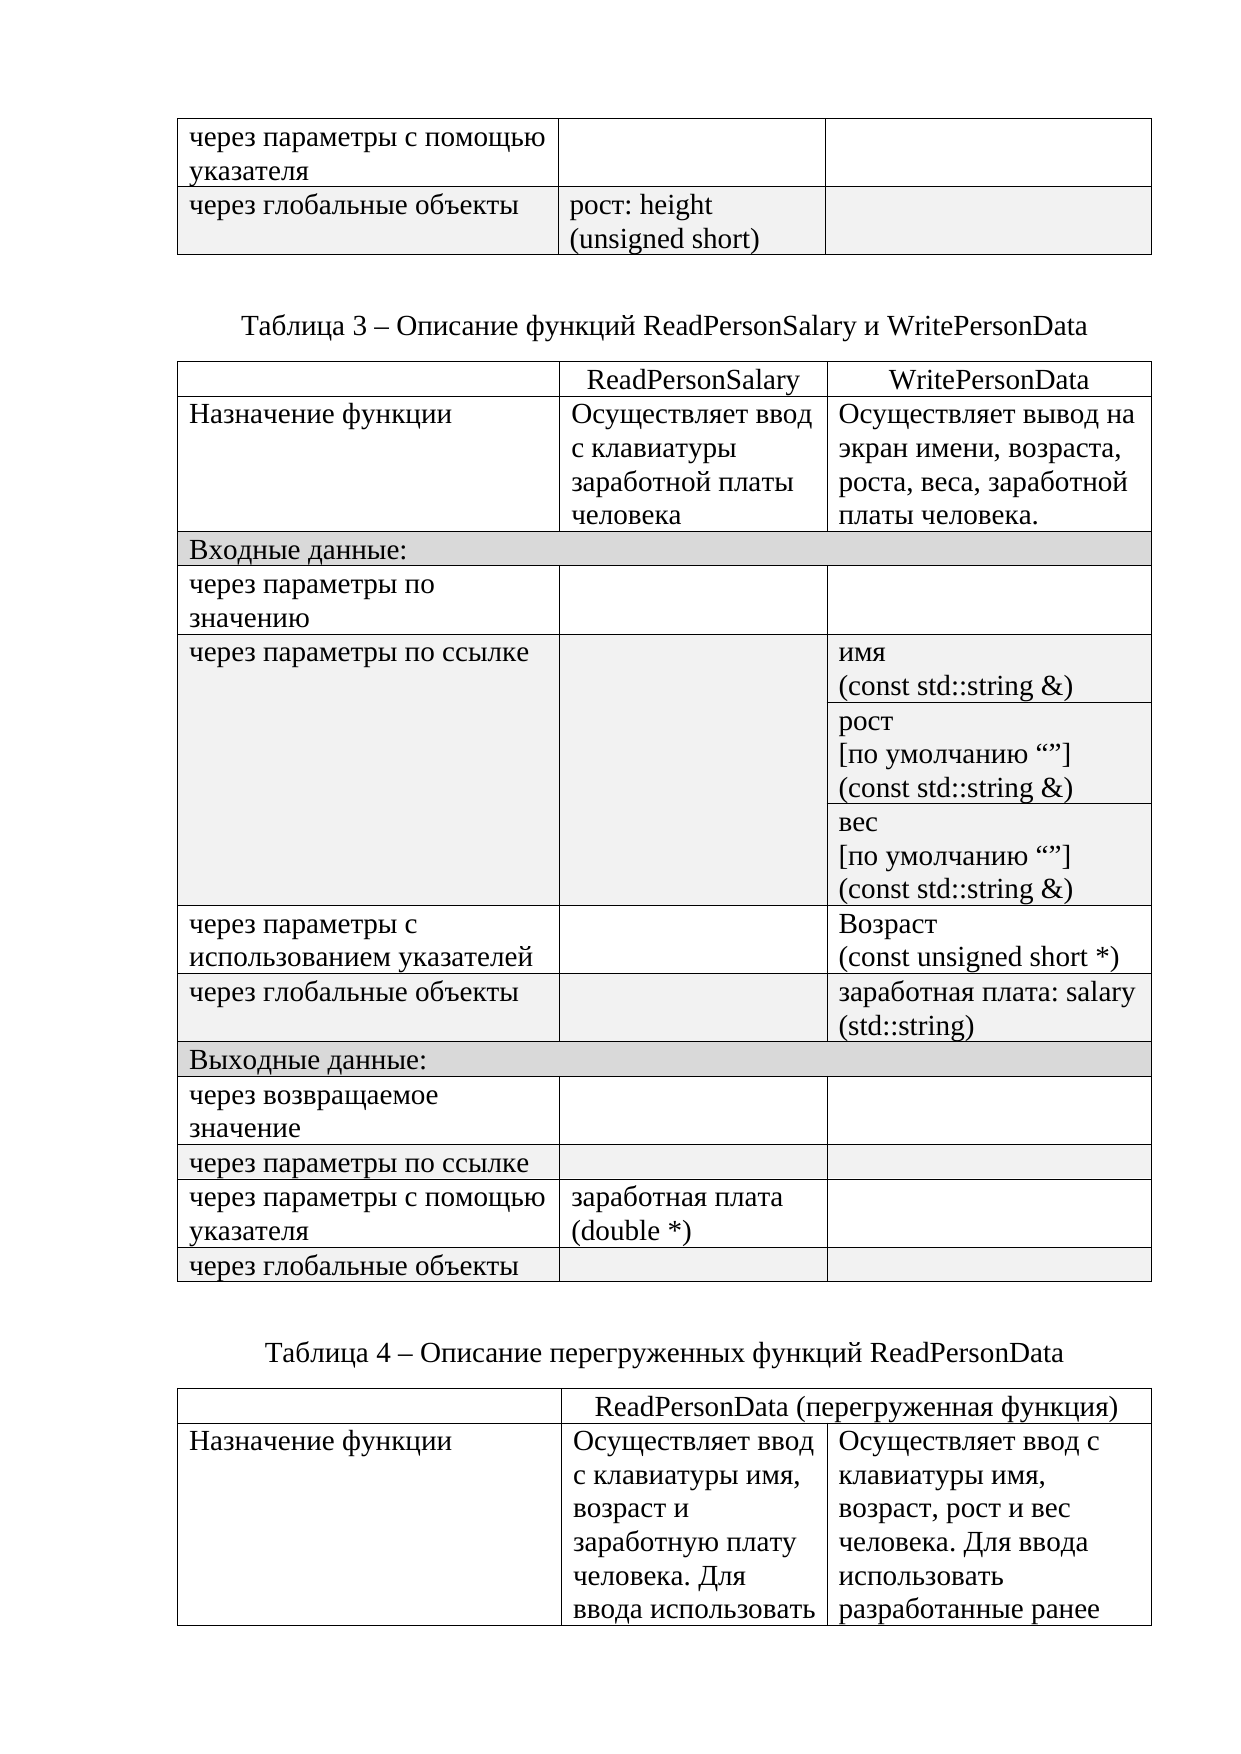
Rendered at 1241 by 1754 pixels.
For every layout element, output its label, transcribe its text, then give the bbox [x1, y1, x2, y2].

table_cell через глобальные объекты [178, 187, 558, 254]
table_cell [560, 1145, 827, 1178]
table_cell [826, 187, 1151, 254]
table_cell Выходные данные: [178, 1042, 1151, 1076]
table_cell Назначение функции [178, 397, 559, 531]
table_cell [826, 119, 1151, 186]
table_cell через параметры с помощью указателя [178, 119, 558, 186]
table_cell [560, 906, 827, 973]
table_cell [828, 1424, 1151, 1625]
table_cell заработная плата: salary (std::string) [828, 974, 1151, 1041]
table_cell [560, 566, 827, 633]
table_cell [559, 119, 825, 186]
text Таблица 4 – Описание перегруженных функций ReadPersonData [177, 1335, 1152, 1369]
table_cell [828, 566, 1151, 633]
table_cell через глобальные объекты [178, 1248, 559, 1281]
table_cell рост: height (unsigned short) [559, 187, 825, 254]
table_cell Осуществляет вывод на экран имени, возраста, роста, веса, заработной платы человека. [828, 397, 1151, 531]
table_cell [828, 1248, 1151, 1281]
table_cell через параметры по ссылке [178, 1145, 559, 1178]
table_cell через параметры с помощью указателя [178, 1180, 559, 1247]
table_cell имя (const std::string &) [828, 635, 1151, 702]
table_header [178, 362, 559, 396]
table_cell [560, 974, 827, 1041]
table_cell через параметры с использованием указателей [178, 906, 559, 973]
table_cell Назначение функции [178, 1424, 561, 1625]
table_header ReadPersonSalary [560, 362, 827, 396]
table_cell Входные данные: [178, 532, 1151, 565]
table_cell вес [по умолчанию “”] (const std::string &) [828, 804, 1151, 905]
table_cell [560, 1248, 827, 1281]
table_cell через глобальные объекты [178, 974, 559, 1041]
table_cell [828, 1145, 1151, 1178]
table_cell Осуществляет ввод с клавиатуры заработной платы человека [560, 397, 827, 531]
table_cell [828, 1180, 1151, 1247]
table_cell [828, 1077, 1151, 1144]
table_header ReadPersonData (перегруженная функция) [562, 1389, 1151, 1422]
table_cell через параметры по значению [178, 566, 559, 633]
table_cell [560, 635, 827, 905]
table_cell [562, 1424, 827, 1625]
table_cell через возвращаемое значение [178, 1077, 559, 1144]
table_cell через параметры по ссылке [178, 635, 559, 905]
table_cell заработная плата (double *) [560, 1180, 827, 1247]
table_cell рост [по умолчанию “”] (const std::string &) [828, 703, 1151, 803]
table_header [178, 1389, 561, 1422]
table_header WritePersonData [828, 362, 1151, 396]
table_cell Возраст (const unsigned short *) [828, 906, 1151, 973]
text Таблица 3 – Описание функций ReadPersonSalary и WritePersonData [177, 308, 1152, 342]
table_cell [560, 1077, 827, 1144]
